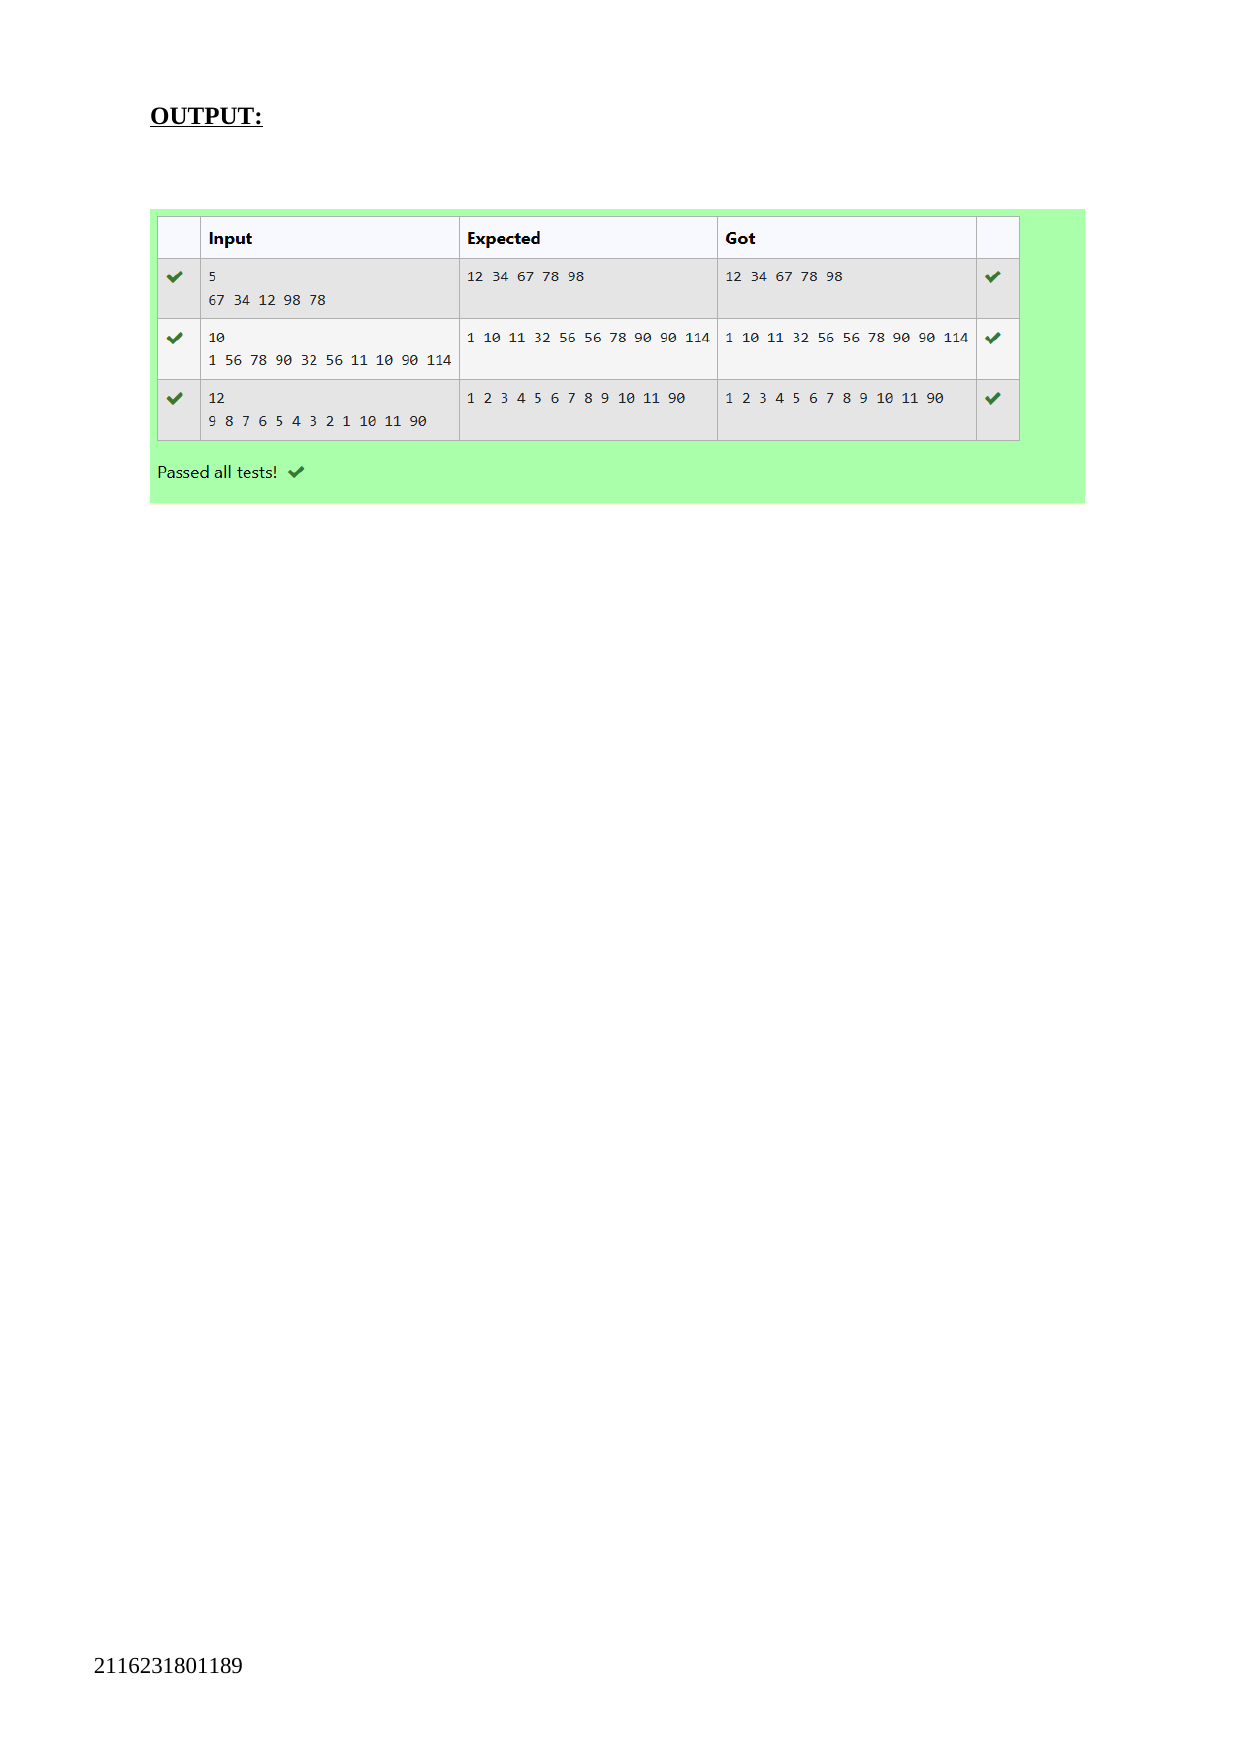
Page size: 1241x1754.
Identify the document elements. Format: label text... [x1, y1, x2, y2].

text OUTPUT: [150, 101, 1155, 130]
picture [150, 209, 1085, 505]
